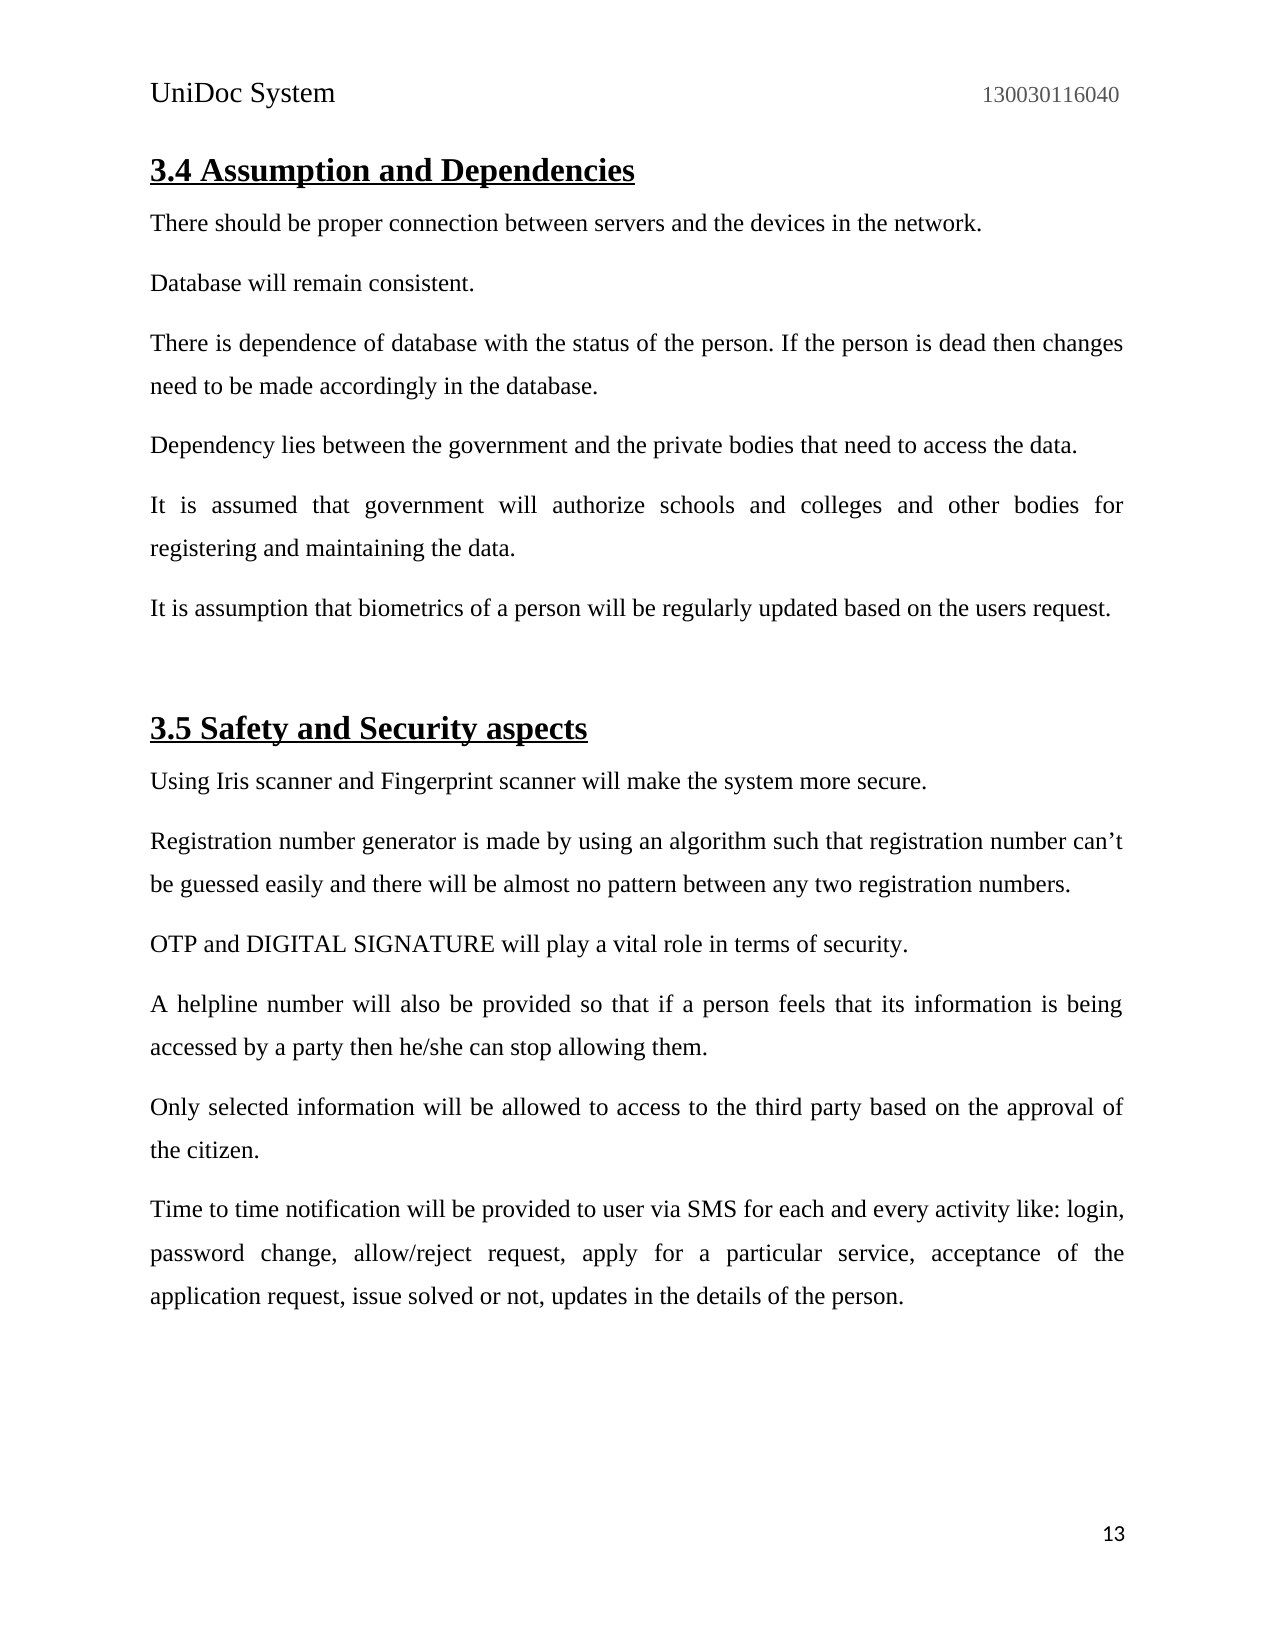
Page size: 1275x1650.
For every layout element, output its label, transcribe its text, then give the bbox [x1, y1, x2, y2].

text 3.4 Assumption and Dependencies [150, 150, 1125, 188]
text Only selected information will be allowed to access to the third party based on the approval of the citizen. [150, 1092, 1125, 1163]
text A helpline number will also be provided so that if a person feels that its information is being accessed by a party then he/she can stop allowing them. [150, 989, 1125, 1061]
text 3.5 Safety and Security aspects [150, 708, 1125, 746]
text Using Iris scanner and Fingerprint scanner will make the system more secure. [150, 766, 1125, 795]
text OTP and DIGITAL SIGNATURE will play a vital role in terms of security. [150, 929, 1125, 958]
text There is dependence of database with the status of the person. If the person is dead then changes need to be made accordingly in the database. [150, 328, 1125, 399]
text Registration number generator is made by using an algorithm such that registration number can’t be guessed easily and there will be almost no pattern between any two registration numbers. [150, 826, 1125, 898]
text Time to time notification will be provided to user via SMS for each and every activity like: login, password change, allow/reject request, apply for a particular service, acceptance of the application request, issue solved or not, updates in the details of the person. [150, 1194, 1125, 1309]
text It is assumed that government will authorize schools and colleges and other bodies for registering and maintaining the data. [150, 490, 1125, 562]
text Dependency lies between the government and the private bodies that need to access the data. [150, 431, 1125, 459]
text It is assumption that biometrics of a person will be regularly updated based on the users request. [150, 593, 1125, 622]
text Database will remain consistent. [150, 268, 1125, 297]
text There should be proper connection between servers and the devices in the network. [150, 208, 1125, 237]
